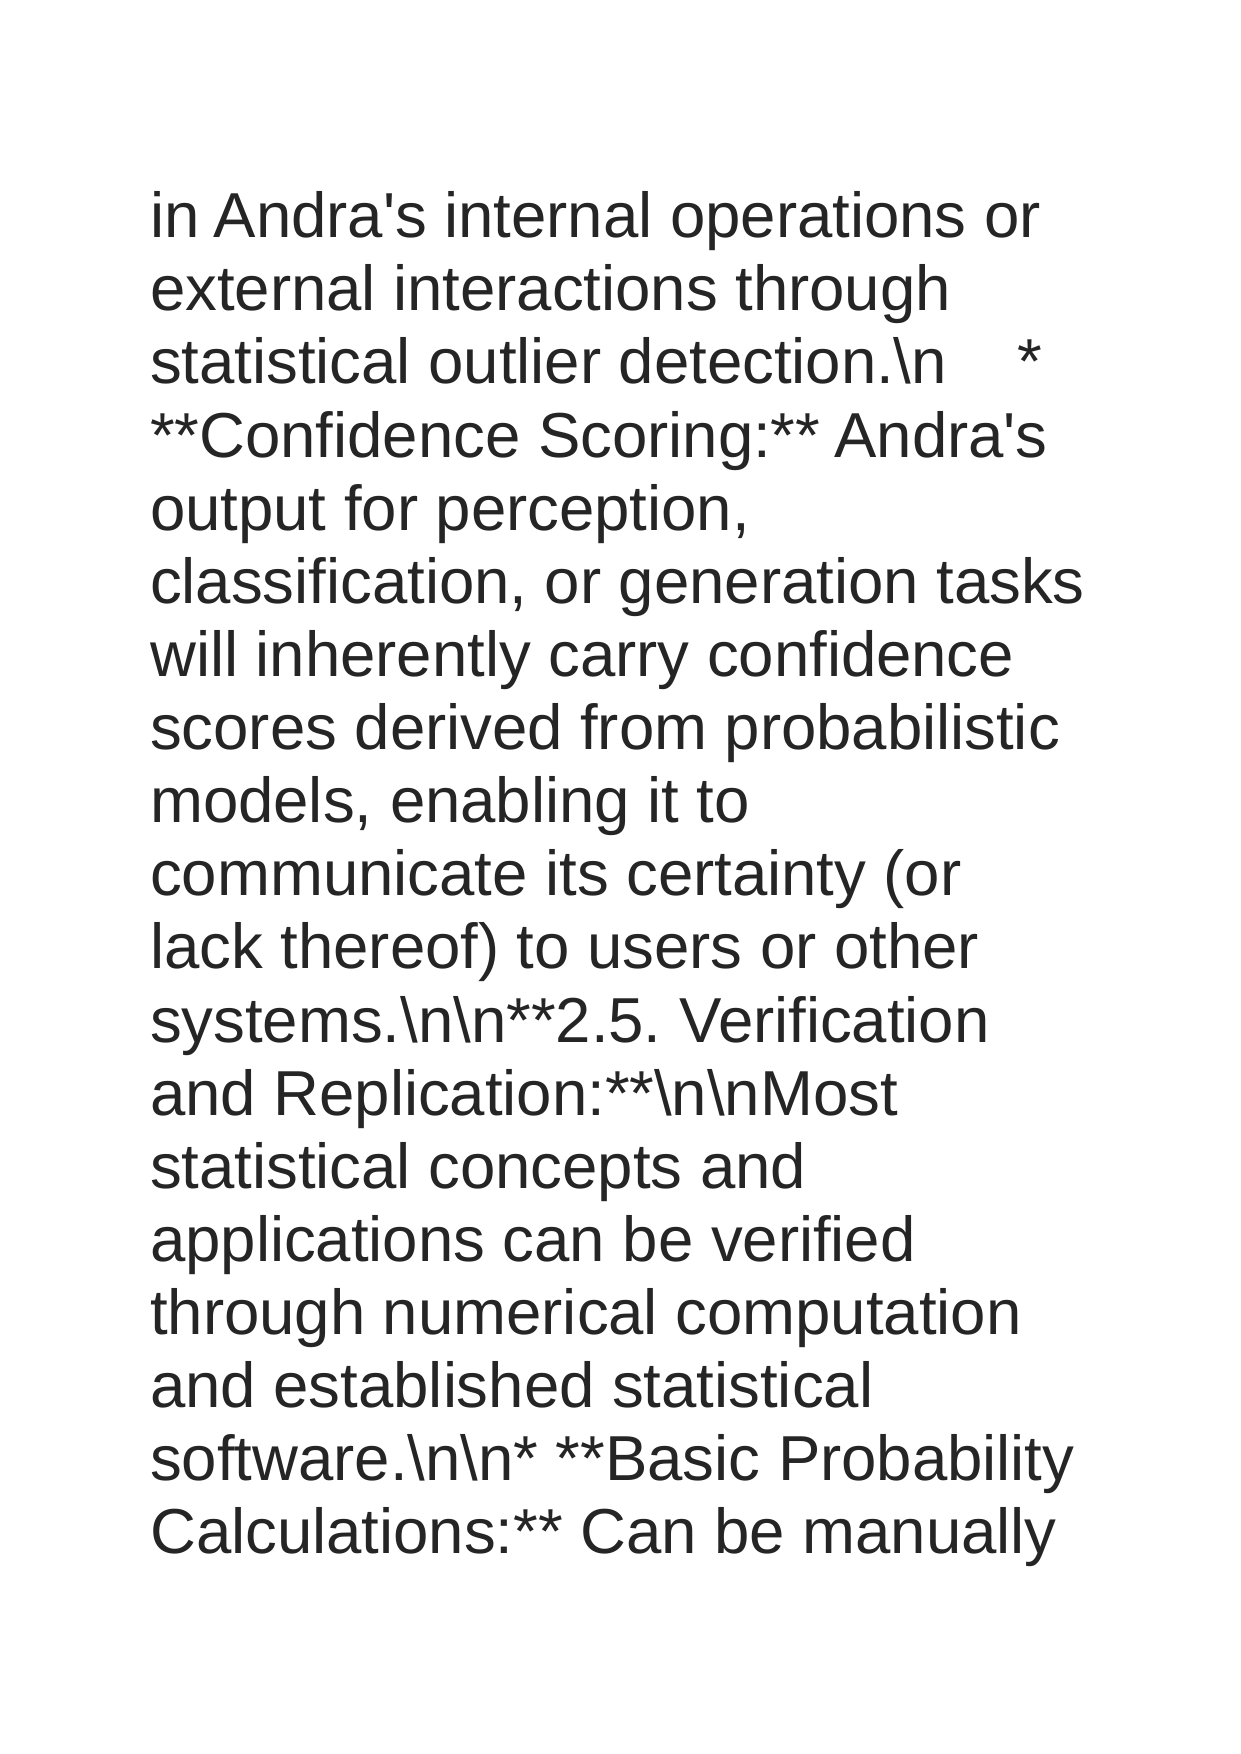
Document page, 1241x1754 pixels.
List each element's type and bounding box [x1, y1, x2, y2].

text [150, 184, 1090, 1573]
